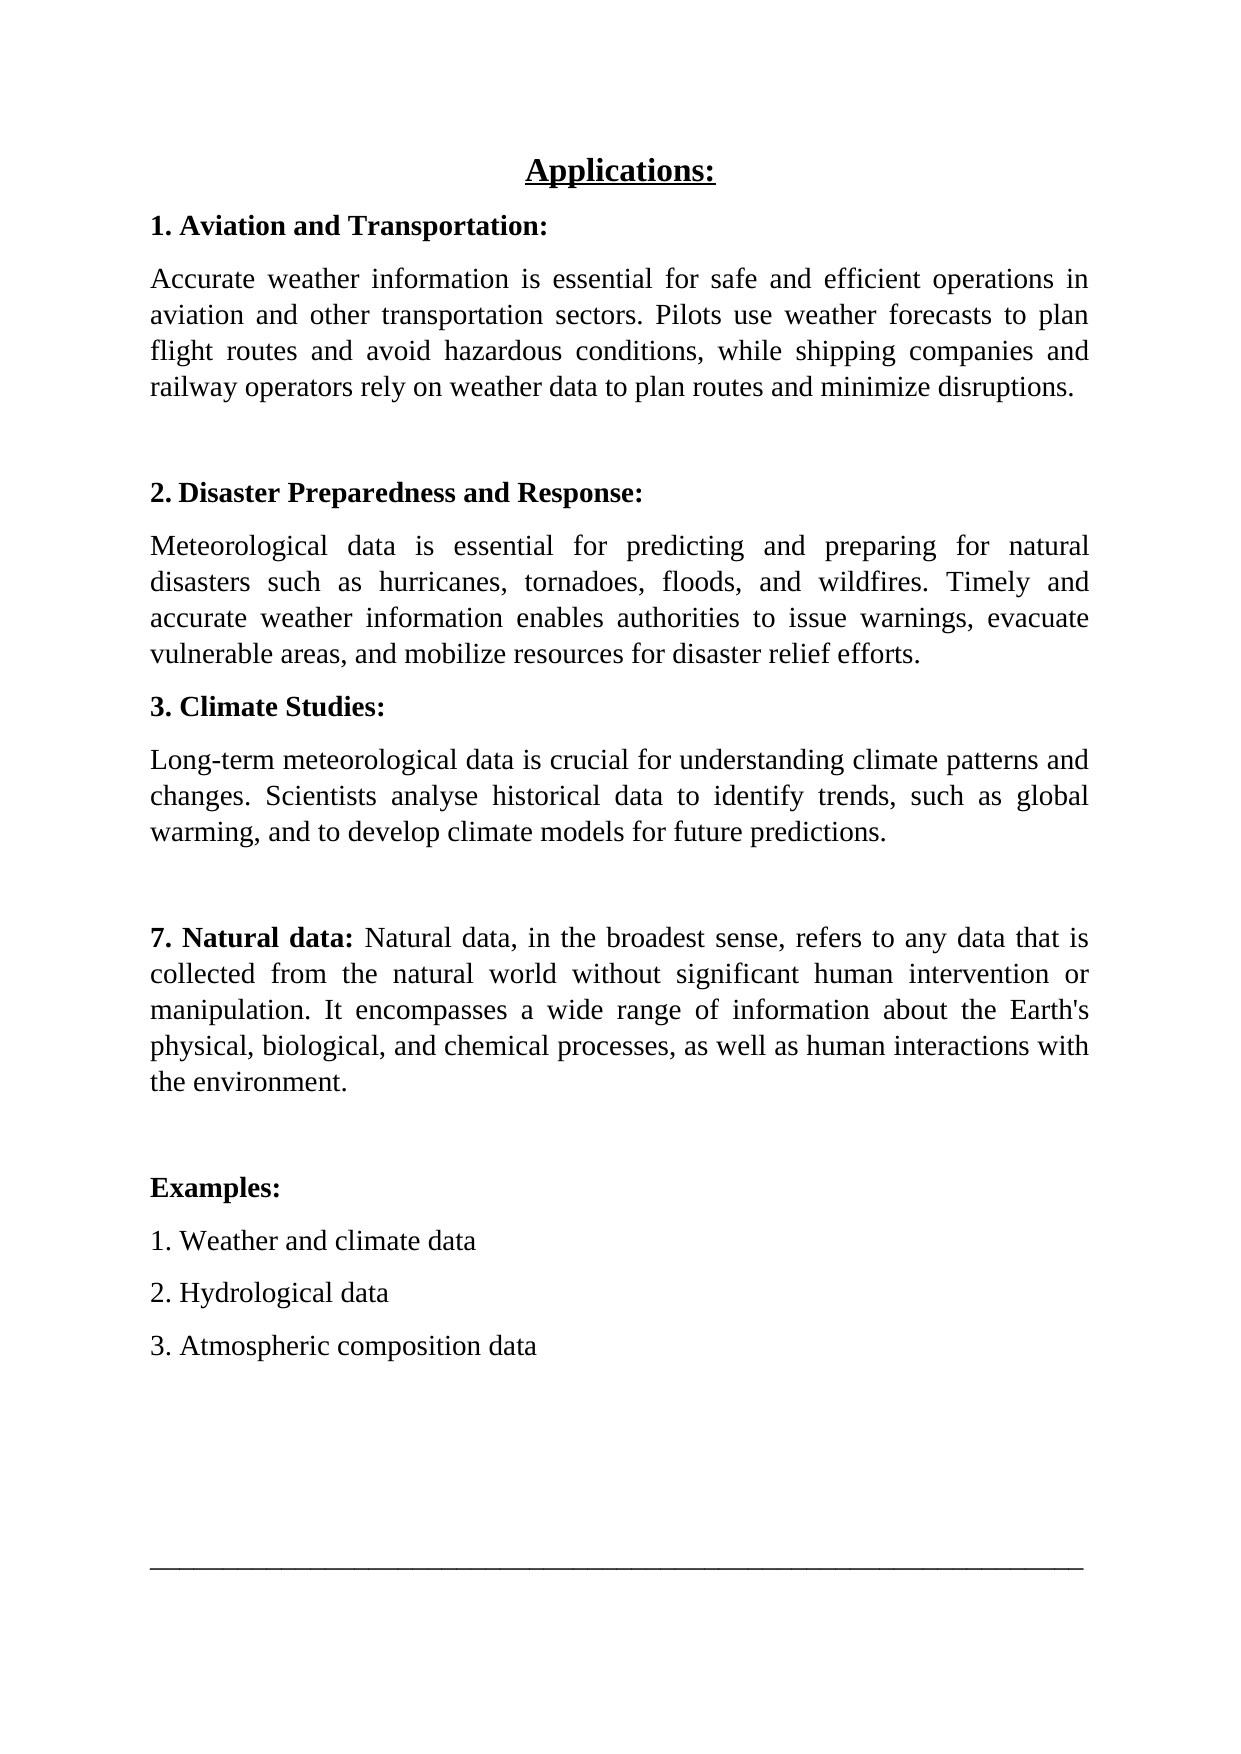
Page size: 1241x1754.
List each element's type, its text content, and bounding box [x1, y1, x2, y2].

text Applications: [150, 150, 1090, 188]
text Accurate weather information is essential for safe and efficient operations in aviation and other transportation sectors. Pilots use weather forecasts to plan flight routes and avoid hazardous conditions, while shipping companies and railway operators rely on weather data to plan routes and minimize disruptions. [150, 261, 1090, 403]
text 3. Atmospheric composition data [150, 1328, 1090, 1362]
text Meteorological data is essential for predicting and preparing for natural disasters such as hurricanes, tornadoes, floods, and wildfires. Timely and accurate weather information enables authorities to issue warnings, evacuate vulnerable areas, and mobilize resources for disaster relief efforts. [150, 528, 1090, 670]
text Examples: [150, 1170, 1090, 1203]
text 3. Climate Studies: [150, 689, 1090, 722]
text 2. Hydrological data [150, 1276, 1090, 1309]
text 7. Natural data: Natural data, in the broadest sense, refers to any data that is collected from the natural world without significant human intervention or manipulation. It encompasses a wide range of information about the Earth's physical, biological, and chemical processes, as well as human interactions with the environment. [150, 920, 1090, 1098]
text 1. Weather and climate data [150, 1223, 1090, 1256]
text 2. Disaster Preparedness and Response: [150, 475, 1090, 508]
text 1. Aviation and Transportation: [150, 208, 1090, 242]
text Long-term meteorological data is crucial for understanding climate patterns and changes. Scientists analyse historical data to identify trends, such as global warming, and to develop climate models for future predictions. [150, 742, 1090, 848]
text ________________________________________________________________ [150, 1539, 1090, 1573]
